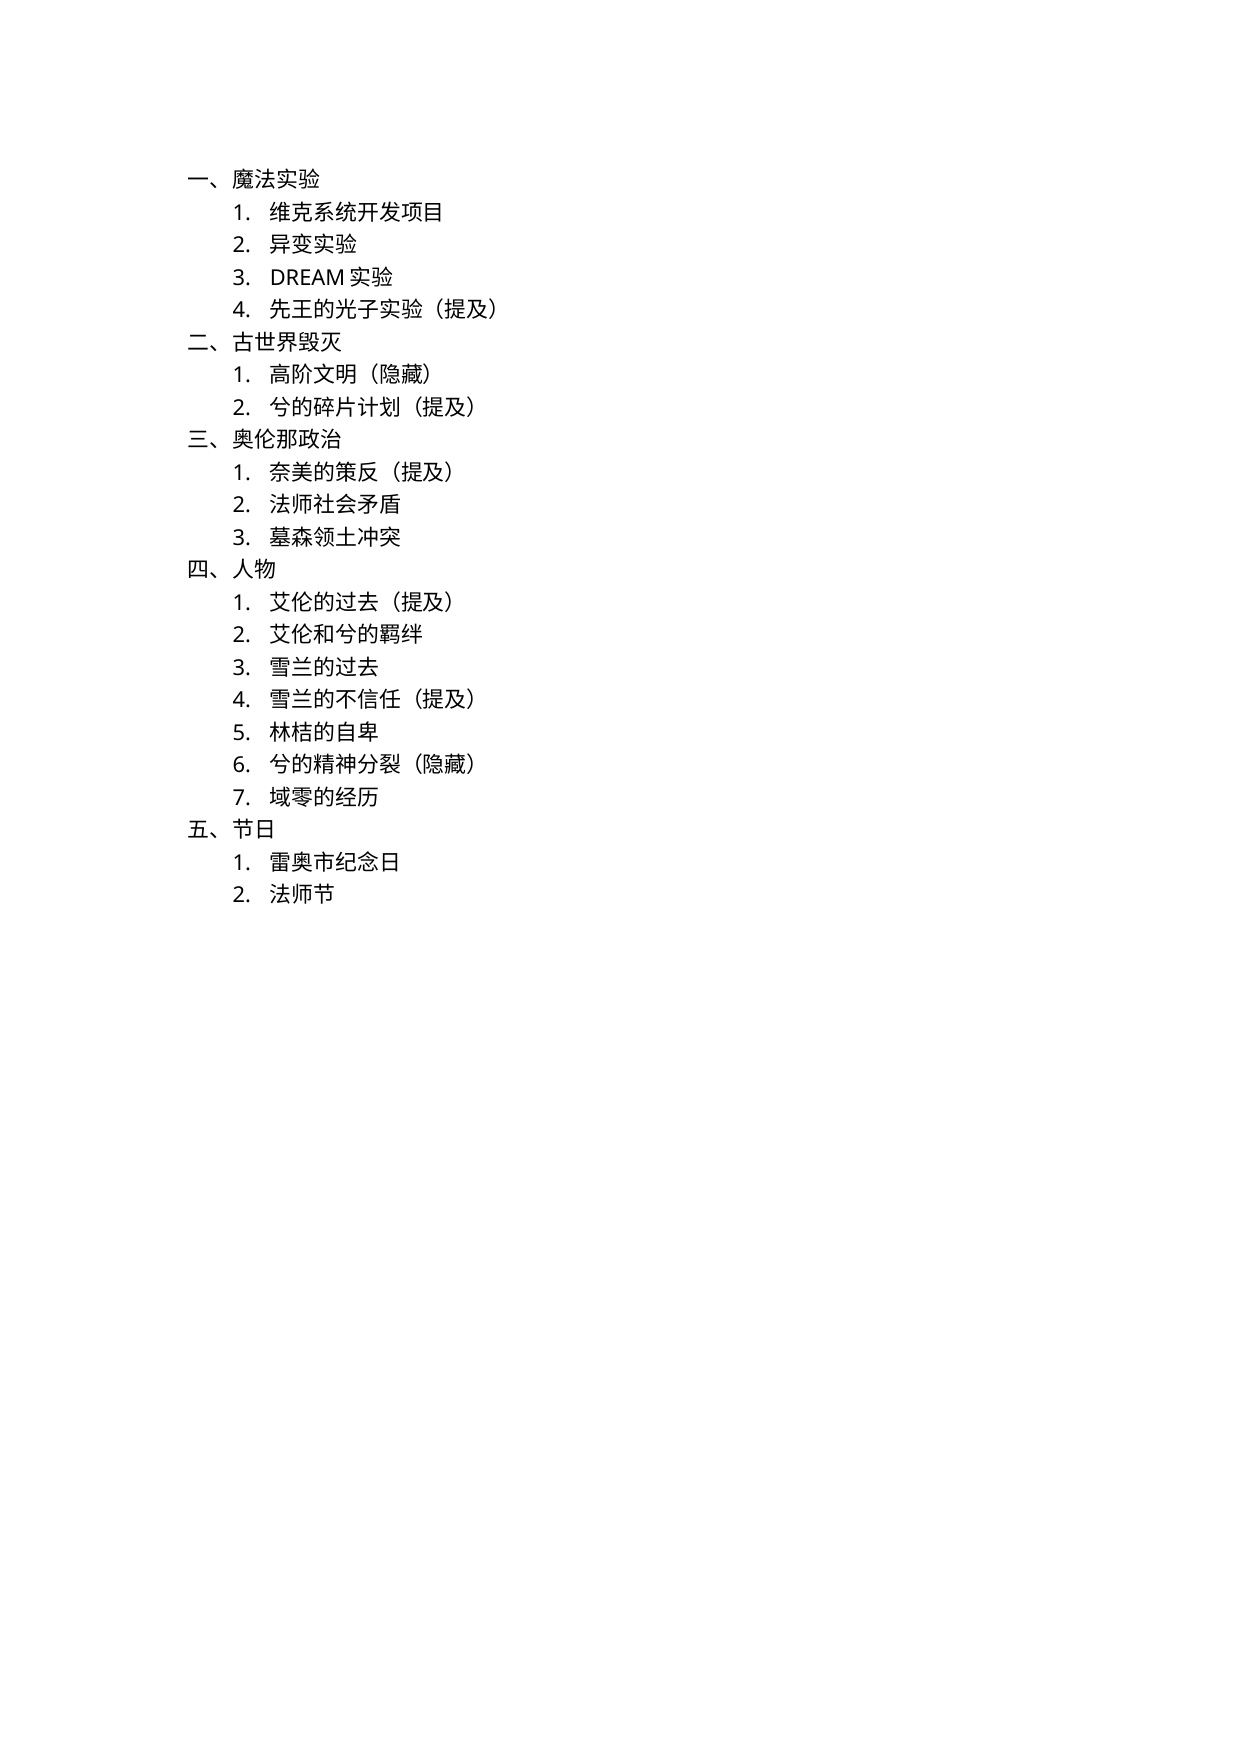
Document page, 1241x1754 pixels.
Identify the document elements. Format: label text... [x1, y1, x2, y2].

list 雪兰的过去 [232, 649, 1053, 682]
list 先王的光子实验（提及） [232, 292, 1053, 324]
list 人物 [187, 552, 1053, 584]
list 异变实验 [232, 227, 1053, 259]
list 墓森领土冲突 [232, 519, 1053, 552]
list 域零的经历 [232, 779, 1053, 812]
list 奈美的策反（提及） [232, 454, 1053, 487]
list 魔法实验 [187, 162, 1053, 194]
list 兮的碎片计划（提及） [232, 389, 1053, 422]
list 雷奥市纪念日 [232, 844, 1053, 877]
list 维克系统开发项目 [232, 194, 1053, 227]
list 林桔的自卑 [232, 714, 1053, 747]
list 古世界毁灭 [187, 324, 1053, 357]
list 法师节 [232, 877, 1053, 909]
list 艾伦的过去（提及） [232, 584, 1053, 617]
list 兮的精神分裂（隐藏） [232, 747, 1053, 779]
list 雪兰的不信任（提及） [232, 682, 1053, 714]
list 节日 [187, 812, 1053, 844]
list 奥伦那政治 [187, 422, 1053, 454]
list 艾伦和兮的羁绊 [232, 617, 1053, 649]
list DREAM实验 [232, 259, 1053, 292]
list 高阶文明（隐藏） [232, 357, 1053, 389]
list 法师社会矛盾 [232, 487, 1053, 519]
